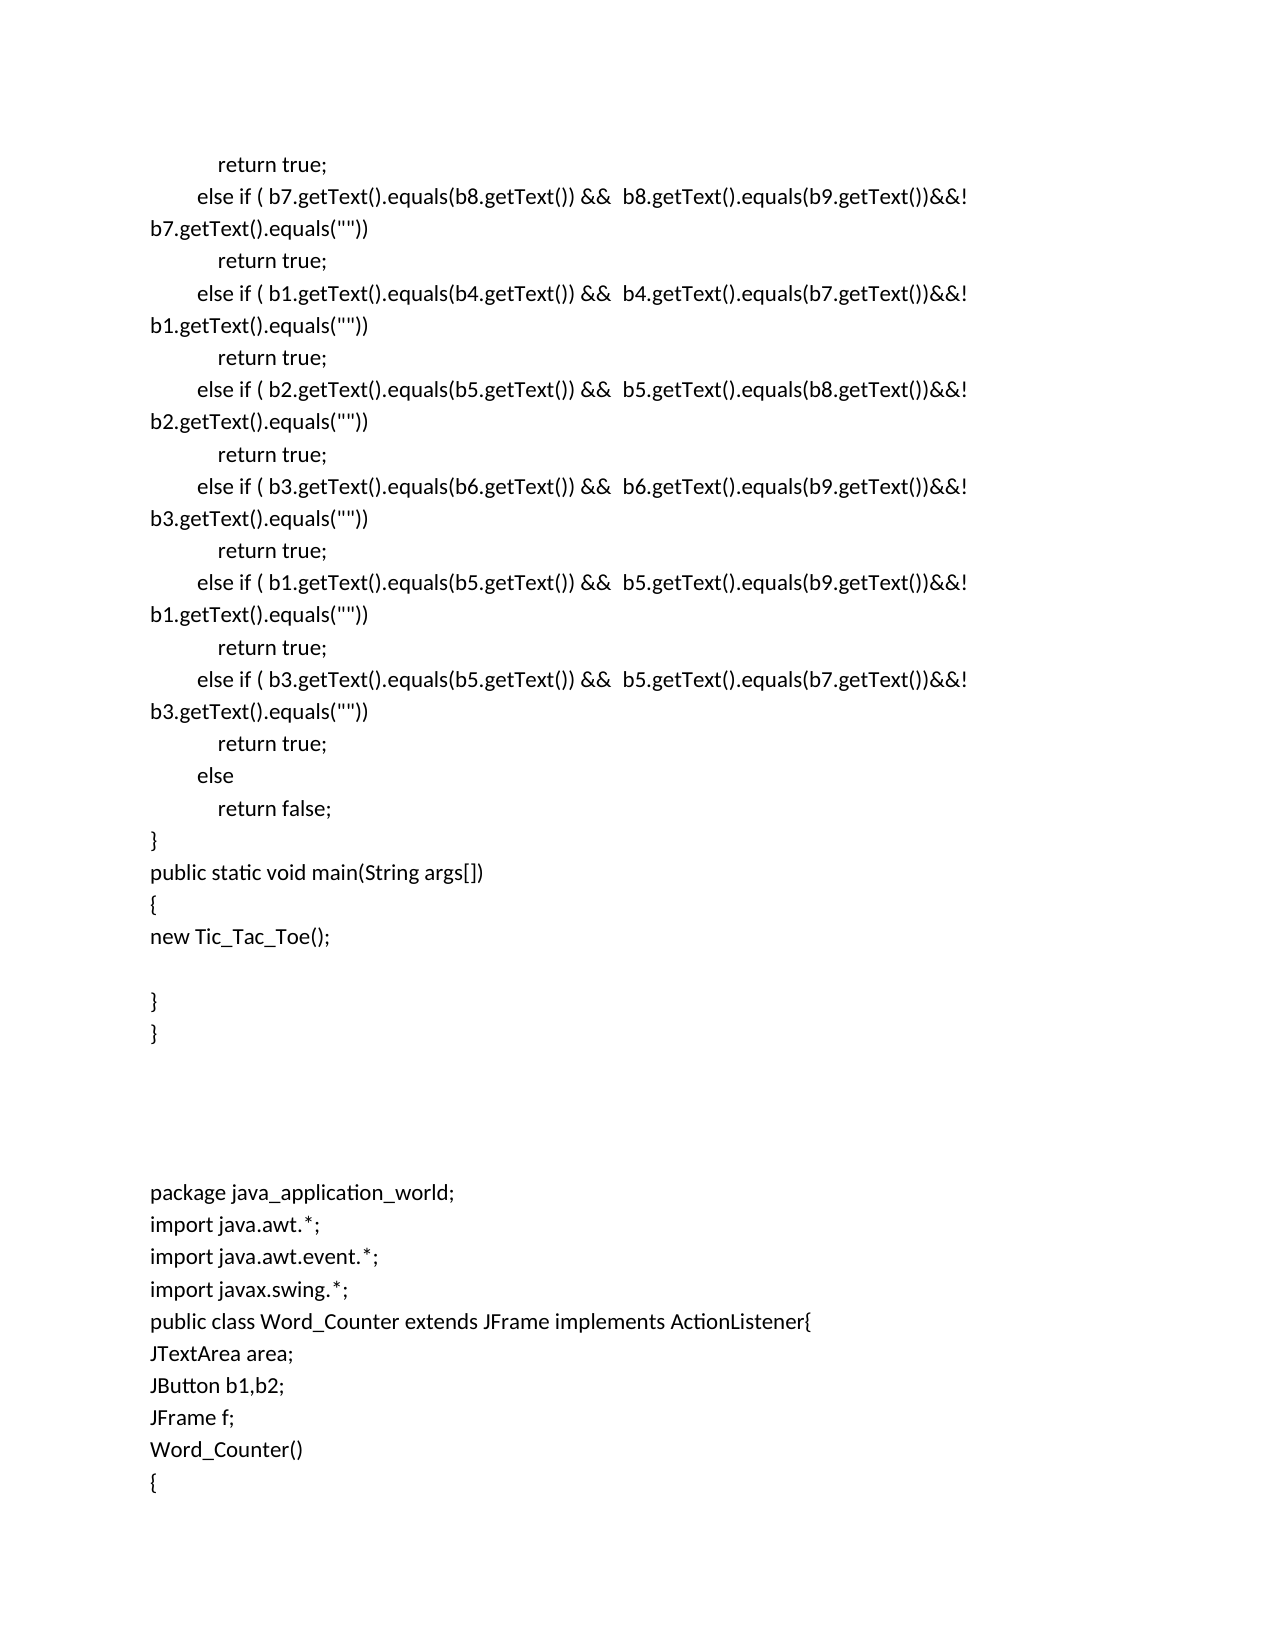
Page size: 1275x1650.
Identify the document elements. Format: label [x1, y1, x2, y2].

text [150, 150, 1125, 1047]
text [150, 1178, 1125, 1496]
